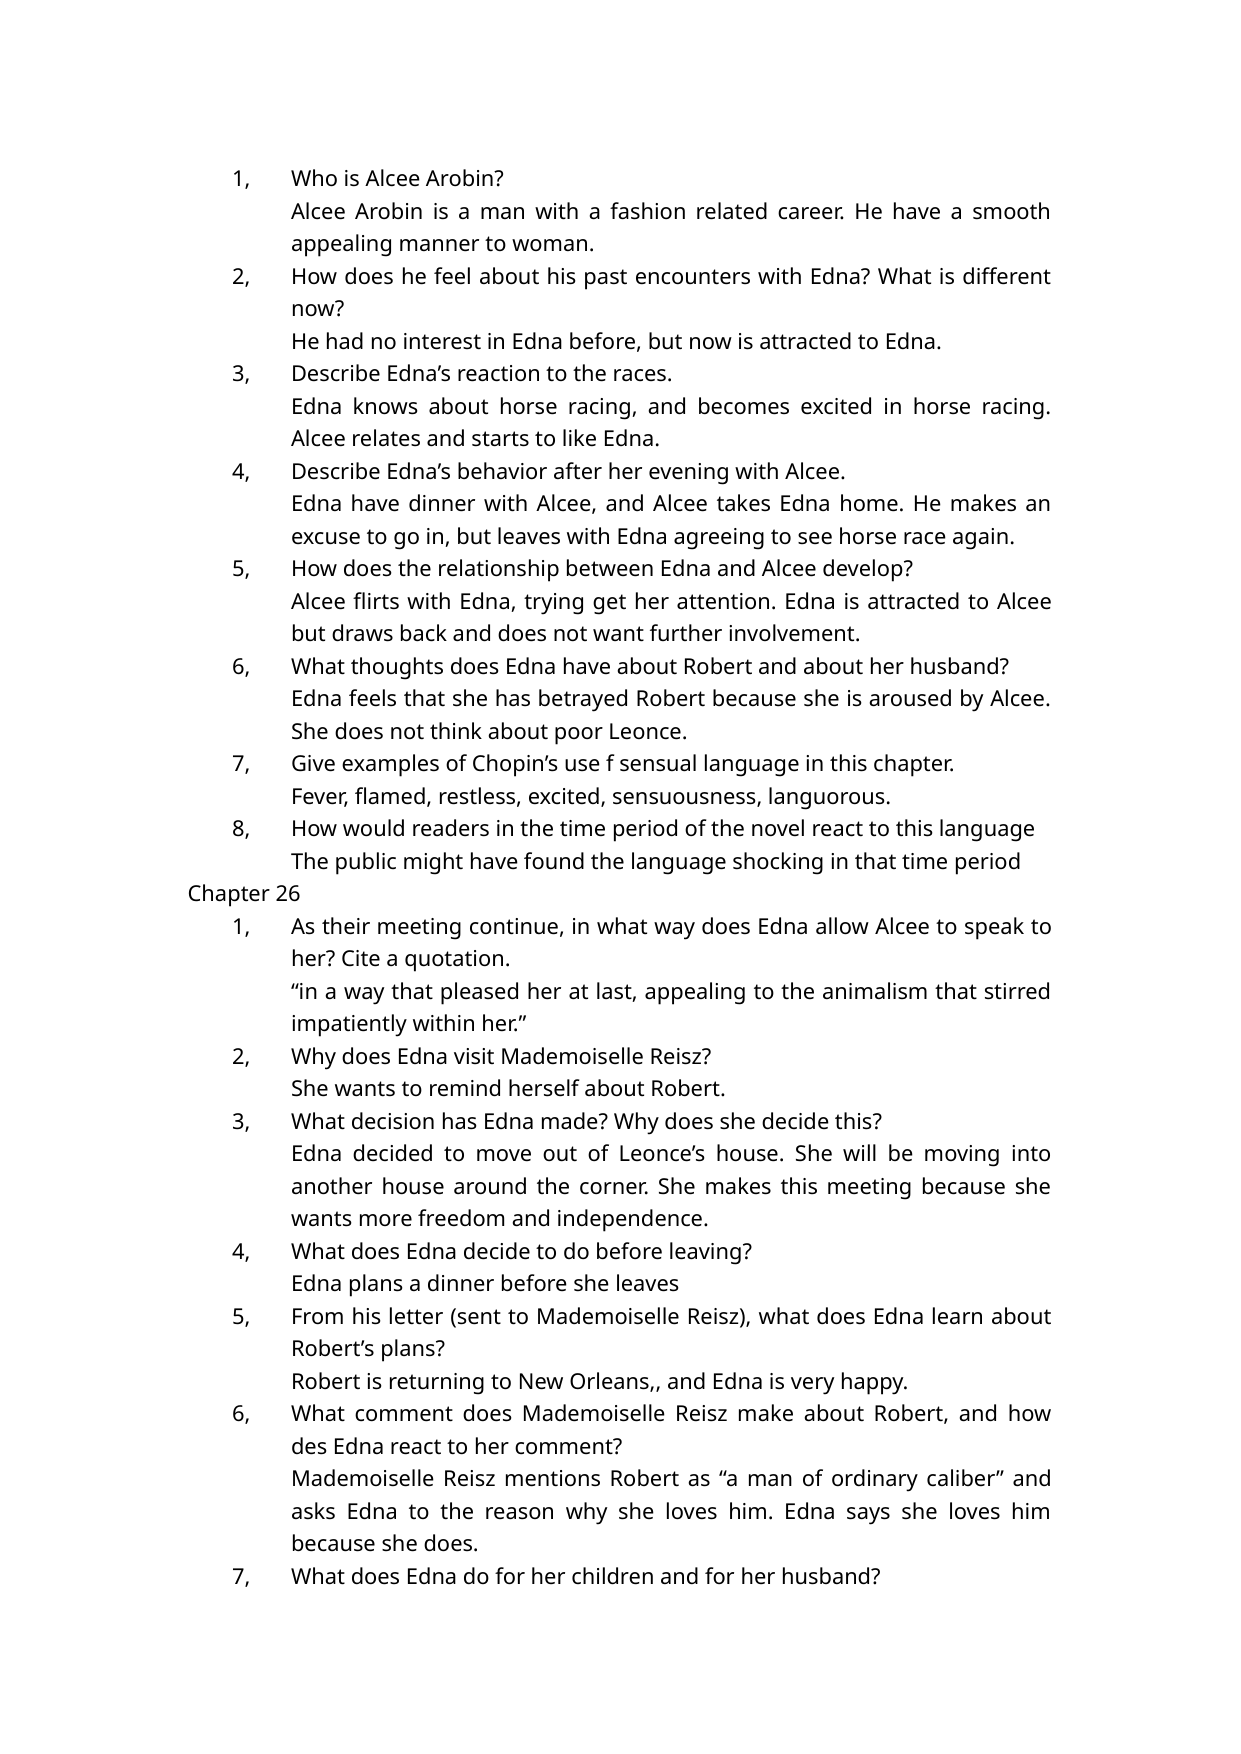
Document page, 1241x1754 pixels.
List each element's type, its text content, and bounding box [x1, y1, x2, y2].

text Alcee flirts with Edna, trying get her attention. Edna is attracted to Alcee but draws back and does not want further involvement. [291, 584, 1053, 649]
list Describe Edna’s reaction to the races. [232, 357, 1053, 389]
text Alcee Arobin is a man with a fashion related career. He have a smooth appealing manner to woman. [291, 194, 1053, 259]
text Edna feels that she has betrayed Robert because she is aroused by Alcee. She does not think about poor Leonce. [291, 682, 1053, 747]
list What decision has Edna made? Why does she decide this? [232, 1104, 1053, 1137]
list What comment does Mademoiselle Reisz make about Robert, and how des Edna react to her comment? [232, 1397, 1053, 1462]
text Edna plans a dinner before she leaves [291, 1267, 1053, 1299]
text “in a way that pleased her at last, appealing to the animalism that stirred impatiently within her.” [291, 974, 1053, 1039]
text He had no interest in Edna before, but now is attracted to Edna. [291, 324, 1053, 357]
list Describe Edna’s behavior after her evening with Alcee. [232, 454, 1053, 487]
text The public might have found the language shocking in that time period [291, 844, 1053, 877]
list Why does Edna visit Mademoiselle Reisz? [232, 1039, 1053, 1072]
text She wants to remind herself about Robert. [291, 1072, 1053, 1104]
text Fever, flamed, restless, excited, sensuousness, languorous. [291, 779, 1053, 812]
list Who is Alcee Arobin? [232, 162, 1053, 194]
text Robert is returning to New Orleans,, and Edna is very happy. [291, 1364, 1053, 1397]
text Edna decided to move out of Leonce’s house. She will be moving into another house around the corner. She makes this meeting because she wants more freedom and independence. [291, 1137, 1053, 1234]
list As their meeting continue, in what way does Edna allow Alcee to speak to her? Cite a quotation. [232, 909, 1053, 974]
list From his letter (sent to Mademoiselle Reisz), what does Edna learn about Robert’s plans? [232, 1299, 1053, 1364]
text Mademoiselle Reisz mentions Robert as “a man of ordinary caliber” and asks Edna to the reason why she loves him. Edna says she loves him because she does. [291, 1462, 1053, 1559]
list Give examples of Chopin’s use f sensual language in this chapter. [232, 747, 1053, 779]
list How does he feel about his past encounters with Edna? What is different now? [232, 259, 1053, 324]
text Edna knows about horse racing, and becomes excited in horse racing. Alcee relates and starts to like Edna. [291, 389, 1053, 454]
list How would readers in the time period of the novel react to this language [232, 812, 1053, 844]
text Edna have dinner with Alcee, and Alcee takes Edna home. He makes an excuse to go in, but leaves with Edna agreeing to see horse race again. [291, 487, 1053, 552]
list What thoughts does Edna have about Robert and about her husband? [232, 649, 1053, 682]
list What does Edna do for her children and for her husband? [232, 1559, 1053, 1592]
list What does Edna decide to do before leaving? [232, 1234, 1053, 1267]
list How does the relationship between Edna and Alcee develop? [232, 552, 1053, 584]
